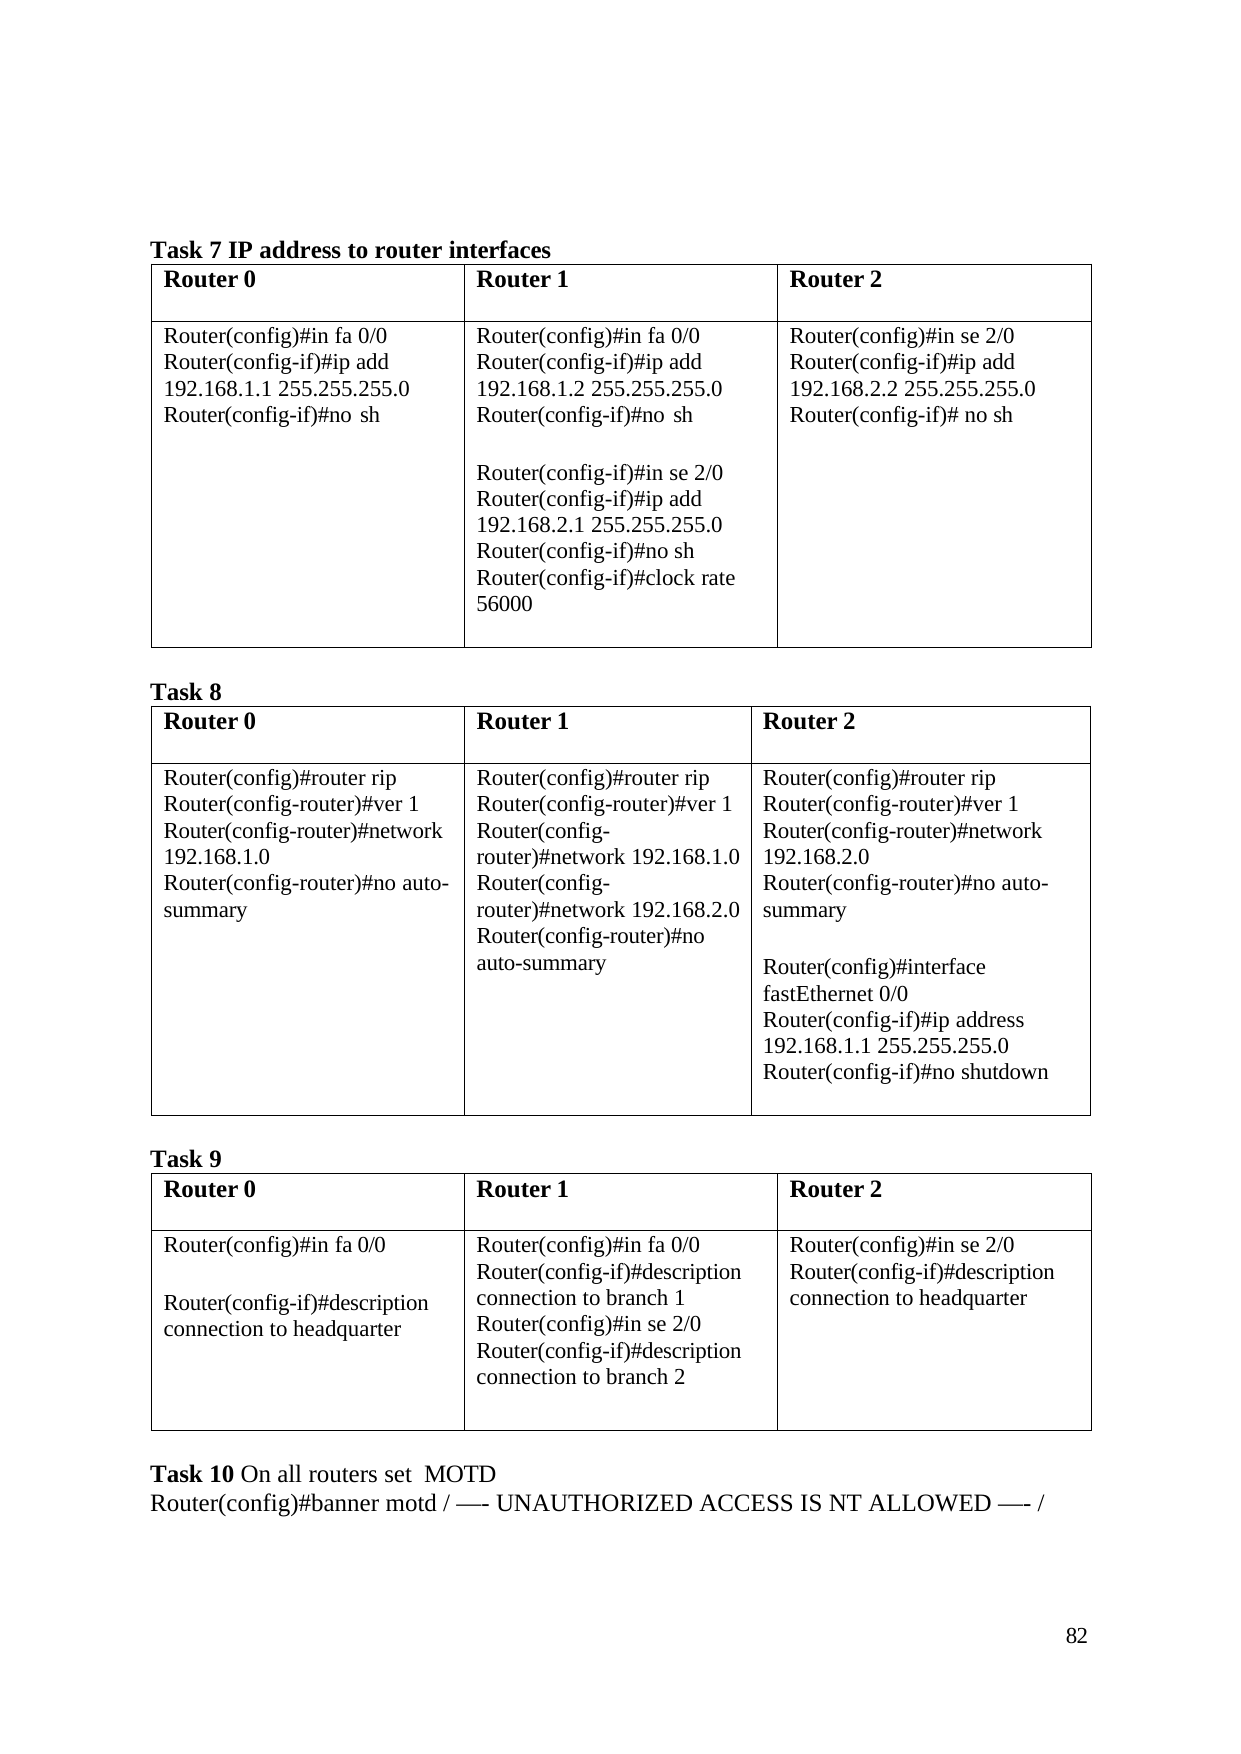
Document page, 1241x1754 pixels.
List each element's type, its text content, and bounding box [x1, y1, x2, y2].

table_cell Router(config)#router rip Router(config-router)#ver 1 Router(config- router)#network 192.168.1.0 Router(config- router)#network 192.168.2.0 Router(config-router)#no auto-summary [465, 764, 751, 1114]
table_cell Router(config)#in fa 0/0 Router(config-if)#description connection to branch 1 Router(config)#in se 2/0 Router(config-if)#description connection to branch 2 [465, 1231, 777, 1430]
text Router(config)#banner motd / —- UNAUTHORIZED ACCESS IS NT ALLOWED —- / [150, 1488, 1240, 1517]
table_header Router 2 [778, 265, 1091, 321]
table_header Router 0 [152, 1174, 464, 1230]
table_header Router 1 [465, 1174, 777, 1230]
table_cell Router(config)#in fa 0/0 Router(config-if)#description connection to headquarter [152, 1231, 464, 1430]
text Task 9 [150, 1144, 1240, 1173]
table_header Router 0 [152, 265, 464, 321]
table_cell Router(config)#in se 2/0 Router(config-if)#ip add 192.168.2.2 255.255.255.0 Router(config-if)# no sh [778, 322, 1091, 647]
table_cell Router(config)#router rip Router(config-router)#ver 1 Router(config-router)#network 192.168.1.0 Router(config-router)#no auto- summary [152, 764, 464, 1114]
table_cell Router(config)#router rip Router(config-router)#ver 1 Router(config-router)#network 192.168.2.0 Router(config-router)#no auto- summary Router(config)#interface fastEthernet 0/0 Router(config-if)#ip address 192.168.1.1 255.255.255.0 Router(config-if)#no shutdown [752, 764, 1090, 1114]
table_header Router 2 [778, 1174, 1091, 1230]
table_header Router 1 [465, 265, 777, 321]
table_cell Router(config)#in fa 0/0 Router(config-if)#ip add 192.168.1.1 255.255.255.0 Router(config-if)#no sh [152, 322, 464, 647]
text Task 8 [150, 677, 1240, 706]
table_header Router 0 [152, 707, 464, 763]
text Task 7 IP address to router interfaces [150, 235, 1240, 263]
table_header Router 2 [752, 707, 1090, 763]
table_cell Router(config)#in se 2/0 Router(config-if)#description connection to headquarter [778, 1231, 1091, 1430]
table_cell Router(config)#in fa 0/0 Router(config-if)#ip add 192.168.1.2 255.255.255.0 Router(config-if)#no sh Router(config-if)#in se 2/0 Router(config-if)#ip add 192.168.2.1 255.255.255.0 Router(config-if)#no sh Router(config-if)#clock rate 56000 [465, 322, 777, 647]
table_header Router 1 [465, 707, 751, 763]
text Task 10 On all routers set MOTD [150, 1459, 1240, 1488]
